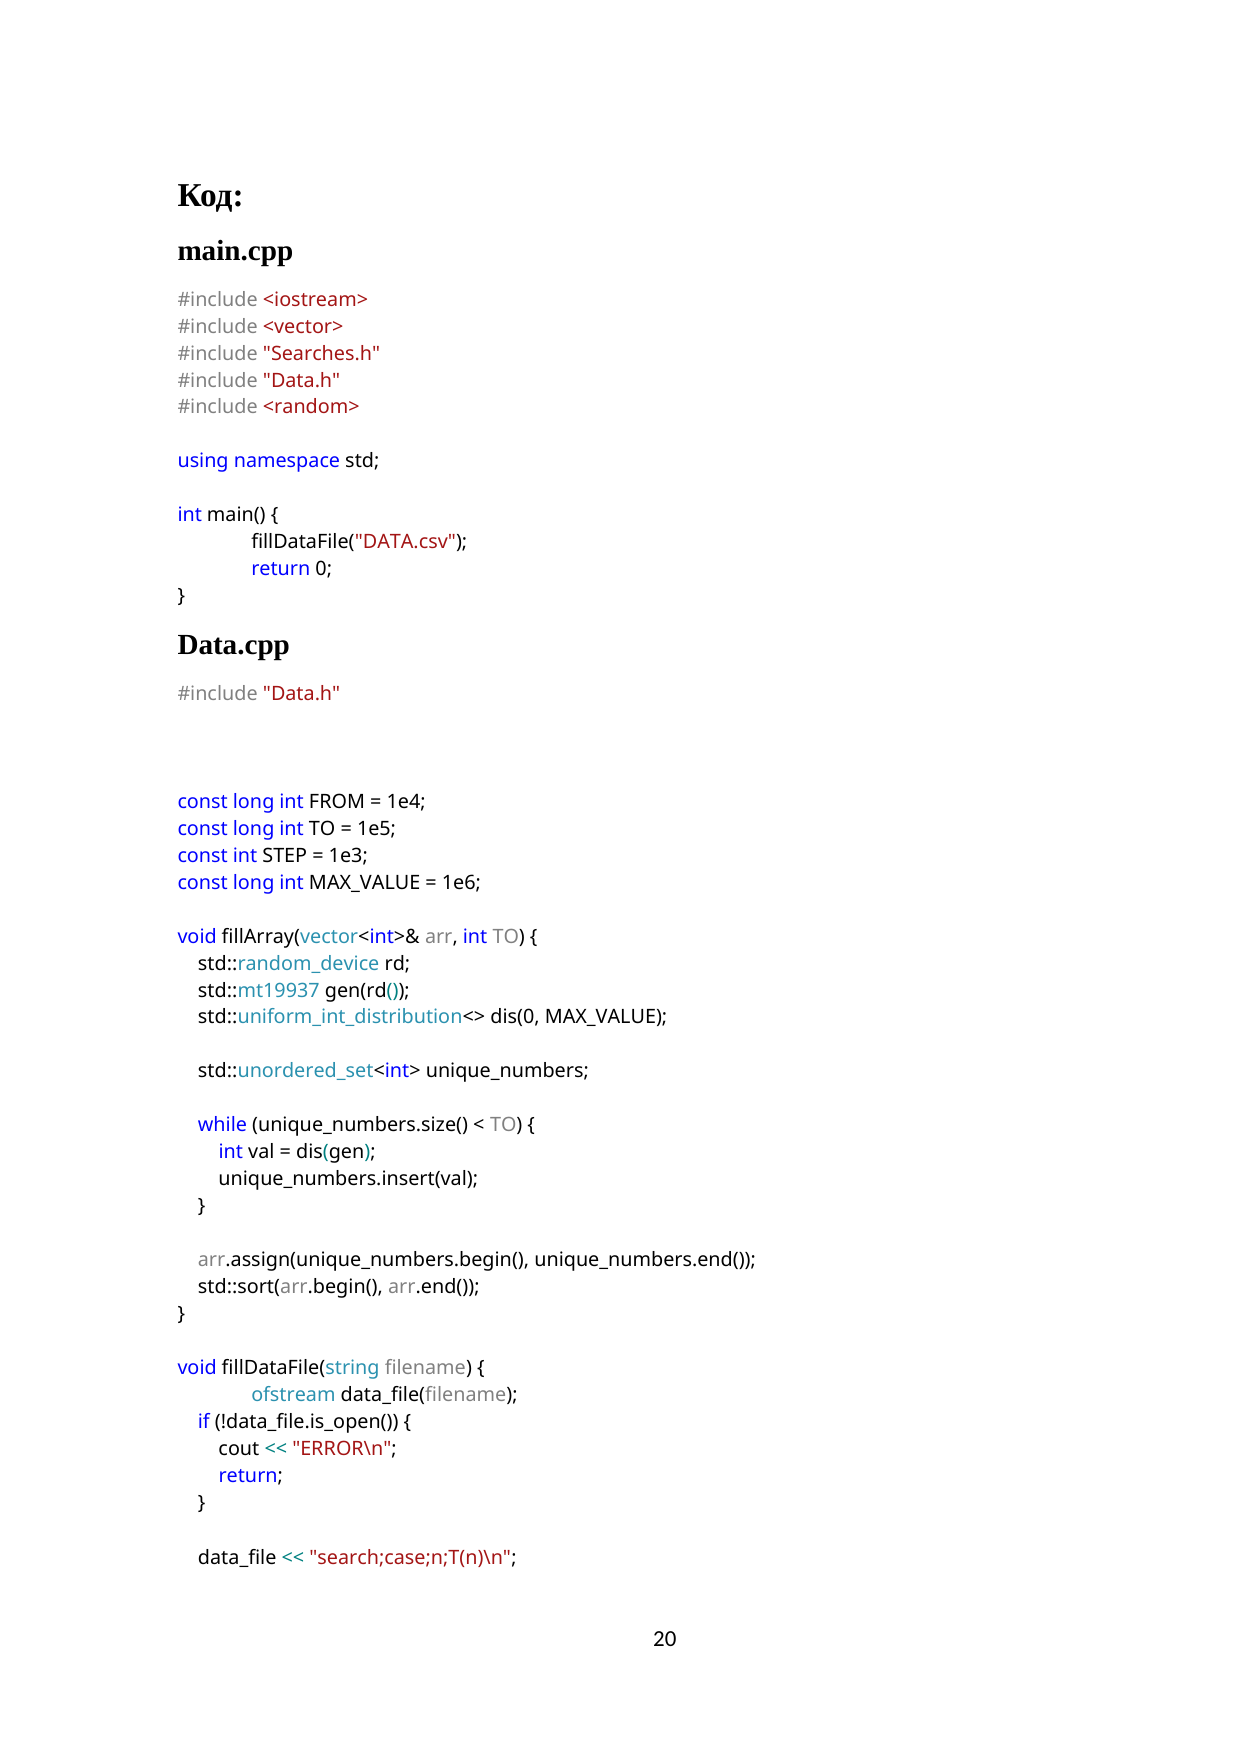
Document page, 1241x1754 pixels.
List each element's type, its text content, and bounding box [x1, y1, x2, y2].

text #include <iostream> [177, 285, 1152, 312]
text ofstream data_file(filename); [177, 1381, 1152, 1407]
text #include "Searches.h" [177, 339, 1152, 366]
text std::random_device rd; [177, 949, 1152, 976]
text } [177, 1192, 1152, 1219]
text main.cpp [177, 233, 1152, 266]
text } [177, 1488, 1152, 1515]
text #include <random> [177, 393, 1152, 420]
text int val = dis(gen); [177, 1138, 1152, 1165]
text std::sort(arr.begin(), arr.end()); [177, 1273, 1152, 1299]
text void fillArray(vector<int>& arr, int TO) { [177, 922, 1152, 949]
text fillDataFile("DATA.csv"); [177, 528, 1152, 555]
text #include "Data.h" [177, 366, 1152, 393]
text const long int TO = 1e5; [177, 814, 1152, 841]
text std::uniform_int_distribution<> dis(0, MAX_VALUE); [177, 1003, 1152, 1030]
text Код: [177, 175, 1152, 214]
text } [177, 582, 1152, 609]
text } [177, 1299, 1152, 1327]
text const int STEP = 1e3; [177, 841, 1152, 868]
text return; [177, 1461, 1152, 1488]
text #include "Data.h" [177, 679, 1152, 706]
text return 0; [177, 555, 1152, 582]
text if (!data_file.is_open()) { [177, 1407, 1152, 1434]
text while (unique_numbers.size() < TO) { [177, 1111, 1152, 1138]
text void fillDataFile(string filename) { [177, 1353, 1152, 1381]
text std::unordered_set<int> unique_numbers; [177, 1057, 1152, 1084]
text cout << "ERROR\n"; [177, 1434, 1152, 1461]
text int main() { [177, 501, 1152, 528]
text const long int FROM = 1e4; [177, 787, 1152, 814]
text const long int MAX_VALUE = 1e6; [177, 868, 1152, 895]
text unique_numbers.insert(val); [177, 1165, 1152, 1192]
text #include <vector> [177, 312, 1152, 339]
text data_file << "search;case;n;T(n)\n"; [177, 1543, 1152, 1570]
text using namespace std; [177, 447, 1152, 474]
text arr.assign(unique_numbers.begin(), unique_numbers.end()); [177, 1246, 1152, 1273]
text std::mt19937 gen(rd()); [177, 976, 1152, 1003]
text Data.cpp [177, 627, 1152, 660]
